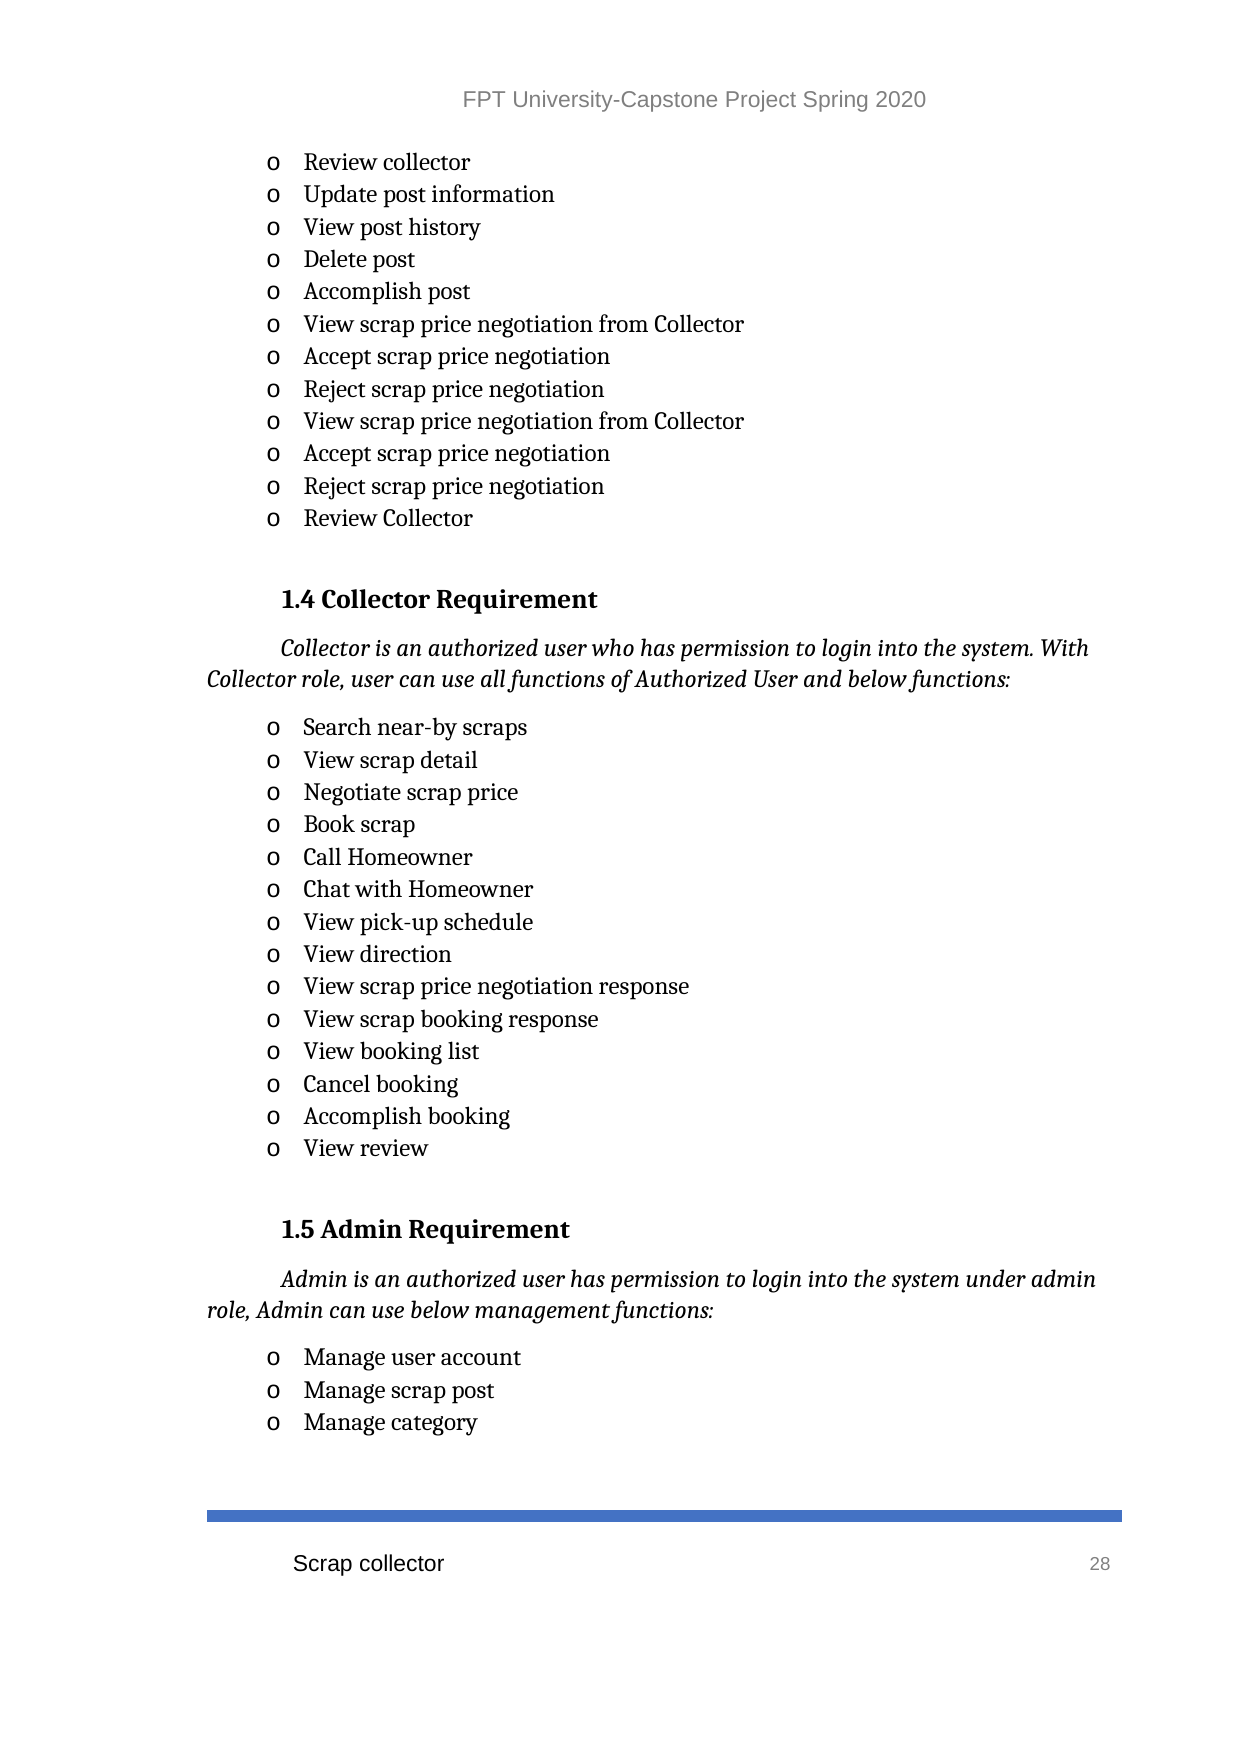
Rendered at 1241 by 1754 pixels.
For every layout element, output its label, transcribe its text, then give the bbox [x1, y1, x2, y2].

list View booking list [266, 1037, 1122, 1067]
list Manage user account [266, 1343, 1122, 1373]
list Book scrap [266, 810, 1122, 840]
list View scrap price negotiation response [266, 972, 1122, 1002]
list Manage scrap post [266, 1376, 1122, 1406]
list View scrap detail [266, 746, 1122, 776]
list View scrap price negotiation from Collector [266, 407, 1122, 437]
text Collector is an authorized user who has permission to login into the system. With Collector role, user can use all functions of Authorized User and below functions: [207, 634, 1122, 694]
list View pick-up schedule [266, 907, 1122, 937]
list Accomplish booking [266, 1102, 1122, 1132]
list Reject scrap price negotiation [266, 472, 1122, 502]
list Accomplish post [266, 277, 1122, 307]
list View scrap booking response [266, 1005, 1122, 1035]
list Manage category [266, 1408, 1122, 1438]
list View post history [266, 212, 1122, 242]
list Negotiate scrap price [266, 778, 1122, 808]
list Reject scrap price negotiation [266, 374, 1122, 404]
list Cancel booking [266, 1069, 1122, 1099]
list Review Collector [266, 504, 1122, 534]
subtitle 1.5 Admin Requirement [282, 1214, 1122, 1246]
list Search near-by scraps [266, 713, 1122, 743]
list Accept scrap price negotiation [266, 342, 1122, 372]
list Delete post [266, 245, 1122, 275]
list Update post information [266, 180, 1122, 210]
subtitle 1.4 Collector Requirement [282, 584, 1122, 615]
list Chat with Homeowner [266, 875, 1122, 905]
list View direction [266, 940, 1122, 970]
list View review [266, 1134, 1122, 1164]
list View scrap price negotiation from Collector [266, 310, 1122, 340]
text Admin is an authorized user has permission to login into the system under admin role, Admin can use below management functions: [207, 1264, 1122, 1324]
list Accept scrap price negotiation [266, 439, 1122, 469]
list Review collector [266, 148, 1122, 178]
list Call Homeowner [266, 843, 1122, 873]
